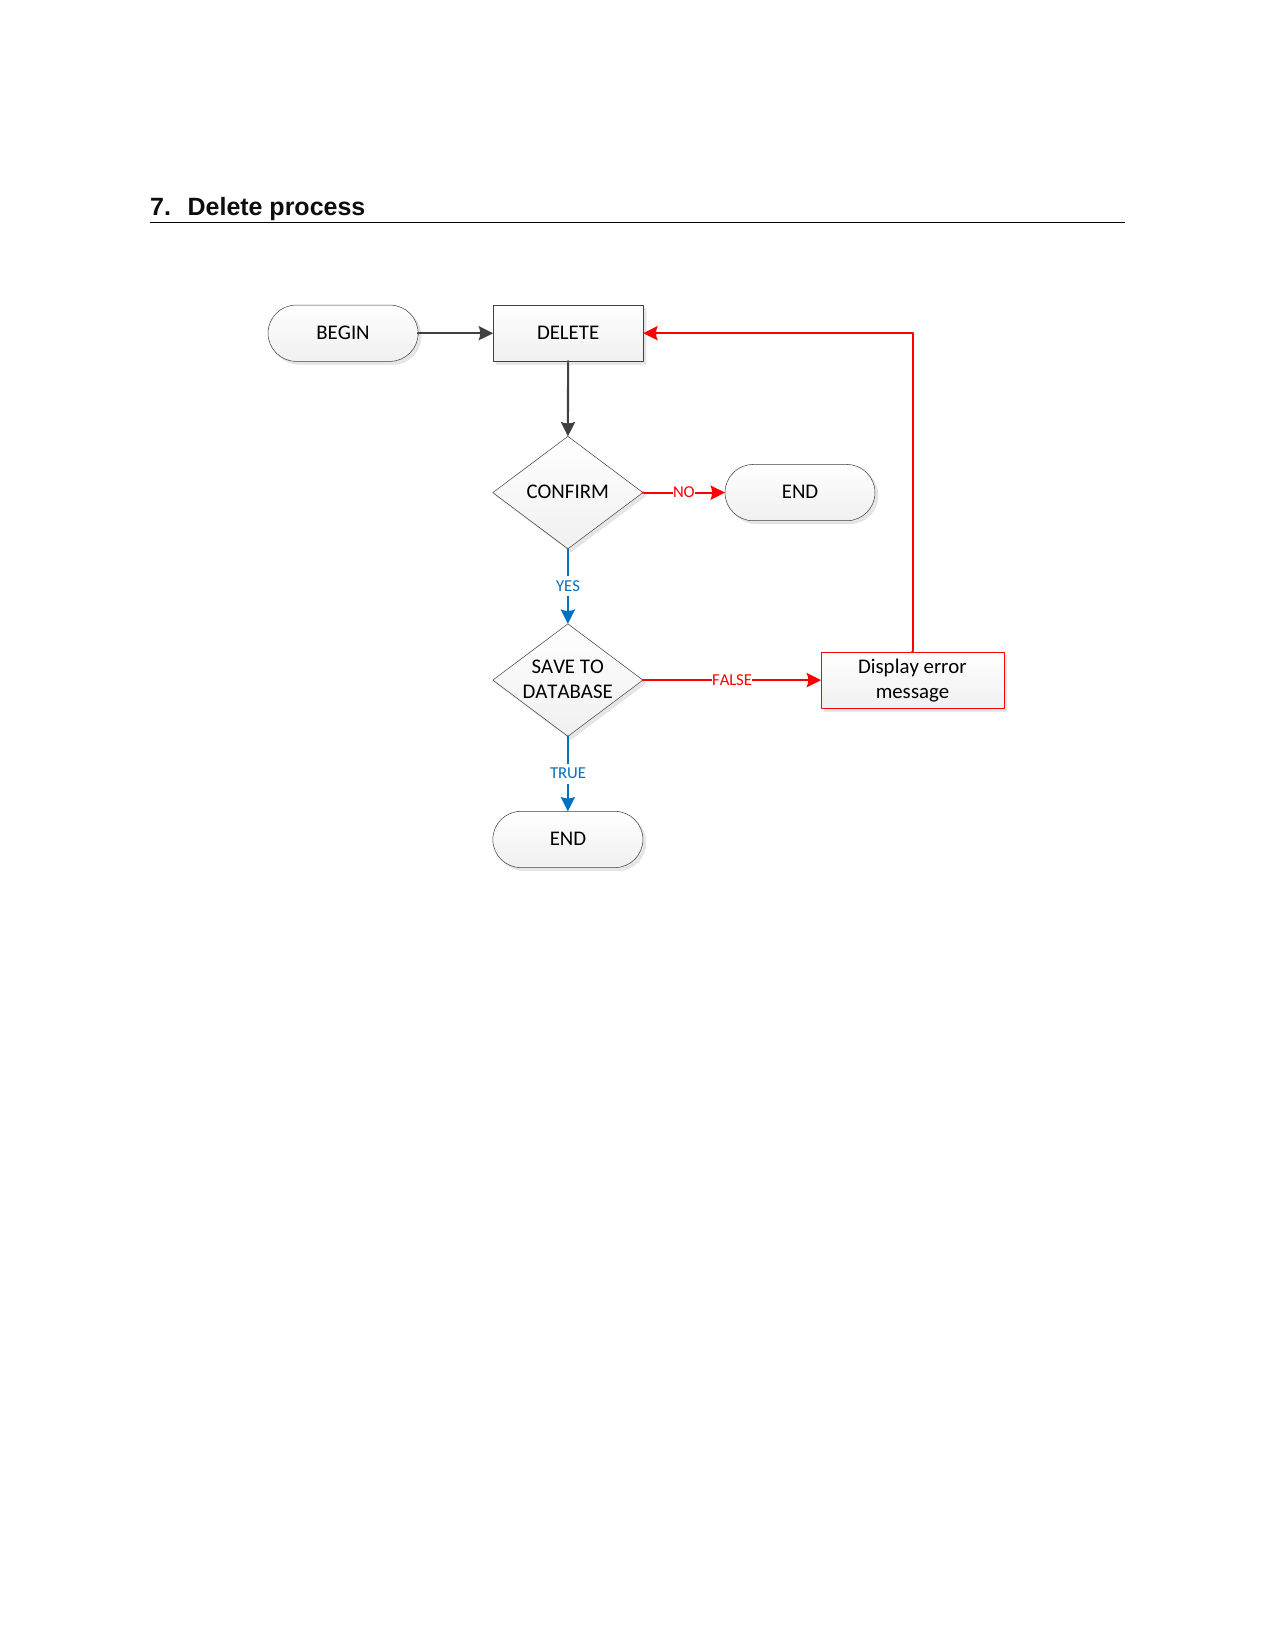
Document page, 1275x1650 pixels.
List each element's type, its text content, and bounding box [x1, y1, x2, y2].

subtitle Delete process [150, 192, 1125, 222]
